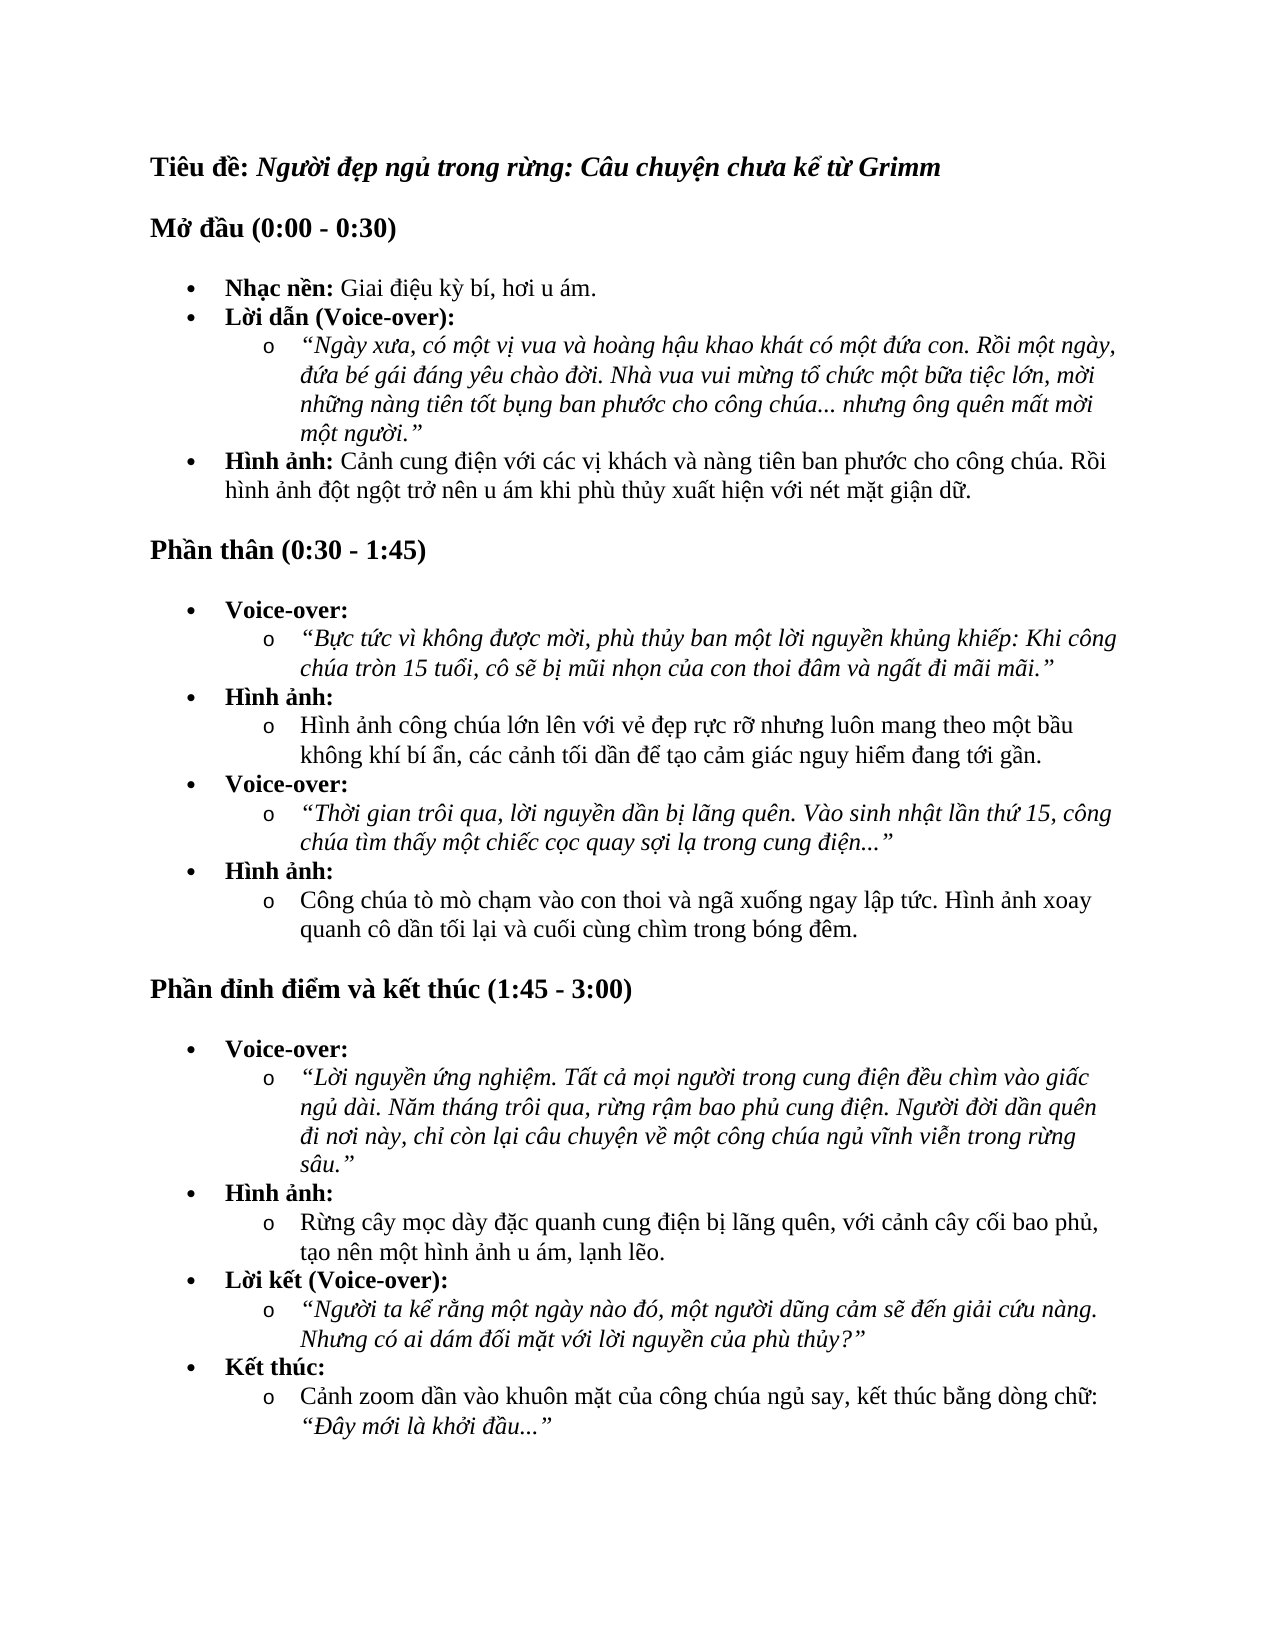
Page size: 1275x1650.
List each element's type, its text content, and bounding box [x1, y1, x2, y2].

list “Lời nguyền ứng nghiệm. Tất cả mọi người trong cung điện đều chìm vào giấc ngủ dài. Năm tháng trôi qua, rừng rậm bao phủ cung điện. Người đời dần quên đi nơi này, chỉ còn lại câu chuyện về một công chúa ngủ vĩnh viễn trong rừng sâu.” [262, 1062, 1125, 1178]
list Nhạc nền: Giai điệu kỳ bí, hơi u ám. [187, 273, 1125, 302]
list “Ngày xưa, có một vị vua và hoàng hậu khao khát có một đứa con. Rồi một ngày, đứa bé gái đáng yêu chào đời. Nhà vua vui mừng tổ chức một bữa tiệc lớn, mời những nàng tiên tốt bụng ban phước cho công chúa... nhưng ông quên mất mời một người.” [262, 331, 1125, 446]
list Voice-over: [187, 1034, 1125, 1062]
list Công chúa tò mò chạm vào con thoi và ngã xuống ngay lập tức. Hình ảnh xoay quanh cô dần tối lại và cuối cùng chìm trong bóng đêm. [262, 885, 1125, 943]
list Kết thúc: [187, 1352, 1125, 1381]
list Voice-over: [187, 769, 1125, 798]
list “Bực tức vì không được mời, phù thủy ban một lời nguyền khủng khiếp: Khi công chúa tròn 15 tuổi, cô sẽ bị mũi nhọn của con thoi đâm và ngất đi mãi mãi.” [262, 623, 1125, 682]
list Hình ảnh: [187, 1178, 1125, 1207]
list Hình ảnh: [187, 856, 1125, 885]
list Hình ảnh: [187, 682, 1125, 711]
list Hình ảnh: Cảnh cung điện với các vị khách và nàng tiên ban phước cho công chúa. Rồi hình ảnh đột ngột trở nên u ám khi phù thủy xuất hiện với nét mặt giận dữ. [187, 446, 1125, 504]
text Phần thân (0:30 - 1:45) [150, 533, 1125, 566]
text Phần đỉnh điểm và kết thúc (1:45 - 3:00) [150, 972, 1125, 1004]
list Cảnh zoom dần vào khuôn mặt của công chúa ngủ say, kết thúc bằng dòng chữ: “Đây mới là khởi đầu...” [262, 1381, 1125, 1439]
list Rừng cây mọc dày đặc quanh cung điện bị lãng quên, với cảnh cây cối bao phủ, tạo nên một hình ảnh u ám, lạnh lẽo. [262, 1207, 1125, 1265]
list “Thời gian trôi qua, lời nguyền dần bị lãng quên. Vào sinh nhật lần thứ 15, công chúa tìm thấy một chiếc cọc quay sợi lạ trong cung điện...” [262, 798, 1125, 856]
list “Người ta kể rằng một ngày nào đó, một người dũng cảm sẽ đến giải cứu nàng. Nhưng có ai dám đối mặt với lời nguyền của phù thủy?” [262, 1294, 1125, 1352]
list Lời kết (Voice-over): [187, 1265, 1125, 1294]
list Voice-over: [187, 595, 1125, 623]
list Hình ảnh công chúa lớn lên với vẻ đẹp rực rỡ nhưng luôn mang theo một bầu không khí bí ẩn, các cảnh tối dần để tạo cảm giác nguy hiểm đang tới gần. [262, 711, 1125, 769]
list Lời dẫn (Voice-over): [187, 302, 1125, 331]
text Mở đầu (0:00 - 0:30) [150, 212, 1125, 244]
text Tiêu đề: Người đẹp ngủ trong rừng: Câu chuyện chưa kể từ Grimm [150, 150, 1125, 182]
